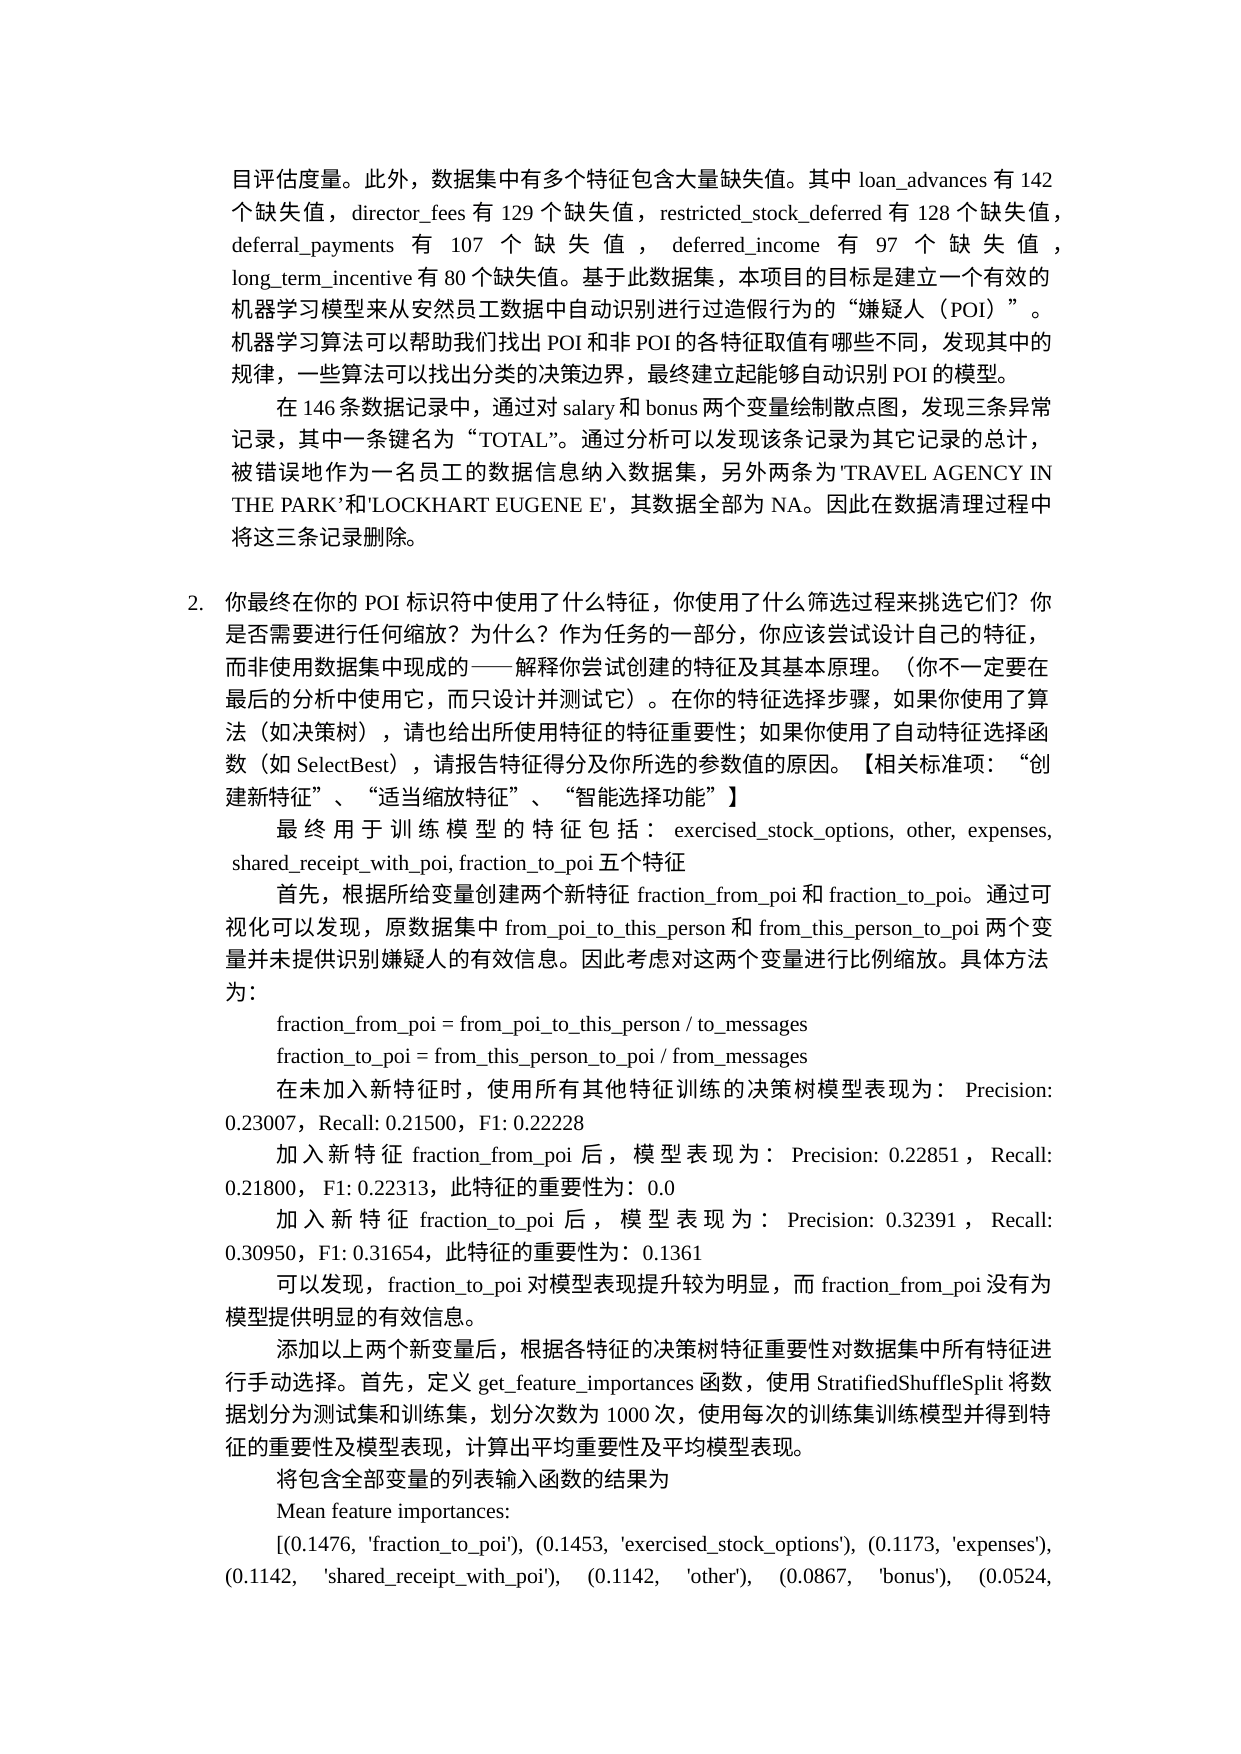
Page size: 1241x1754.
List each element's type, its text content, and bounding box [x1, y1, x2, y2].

list 可以发现，fraction_to_poi对模型表现提升较为明显，而fraction_from_poi没有为模型提供明显的有效信息。 [225, 1267, 1053, 1332]
list 你最终在你的 POI 标识符中使用了什么特征，你使用了什么筛选过程来挑选它们？你是否需要进行任何缩放？为什么？作为任务的一部分，你应该尝试设计自己的特征，而非使用数据集中现成的——解释你尝试创建的特征及其基本原理。（你不一定要在最后的分析中使用它，而只设计并测试它）。在你的特征选择步骤，如果你使用了算法（如决策树），请也给出所使用特征的特征重要性；如果你使用了自动特征选择函数（如 SelectBest），请报告特征得分及你所选的参数值的原因。【相关标准项：“创建新特征”、“适当缩放特征”、“智能选择功能”】 [187, 584, 1053, 812]
list 加入新特征fraction_from_poi后，模型表现为：Precision: 0.22851，Recall: 0.21800， F1: 0.22313，此特征的重要性为：0.0 [225, 1137, 1053, 1202]
list Mean feature importances: [225, 1494, 1053, 1527]
list fraction_from_poi = from_poi_to_this_person / to_messages [225, 1007, 1053, 1039]
list 将包含全部变量的列表输入函数的结果为 [225, 1462, 1053, 1494]
list 最终用于训练模型的特征包括：exercised_stock_options, other, expenses, shared_receipt_with_poi, fraction_to_poi五个特征 [232, 812, 1053, 877]
list 在未加入新特征时，使用所有其他特征训练的决策树模型表现为： Precision: 0.23007，Recall: 0.21500，F1: 0.22228 [225, 1072, 1053, 1137]
list 添加以上两个新变量后，根据各特征的决策树特征重要性对数据集中所有特征进行手动选择。首先，定义get_feature_importances函数，使用StratifiedShuffleSplit将数据划分为测试集和训练集，划分次数为1000次，使用每次的训练集训练模型并得到特征的重要性及模型表现，计算出平均重要性及平均模型表现。 [225, 1332, 1053, 1462]
list 加入新特征fraction_to_poi后，模型表现为：Precision: 0.32391，Recall: 0.30950，F1: 0.31654，此特征的重要性为：0.1361 [225, 1202, 1053, 1267]
list 首先，根据所给变量创建两个新特征fraction_from_poi和fraction_to_poi。通过可视化可以发现，原数据集中from_poi_to_this_person和from_this_person_to_poi两个变量并未提供识别嫌疑人的有效信息。因此考虑对这两个变量进行比例缩放。具体方法为： [225, 877, 1053, 1007]
list fraction_to_poi = from_this_person_to_poi / from_messages [225, 1039, 1053, 1072]
text 在146条数据记录中，通过对salary和bonus两个变量绘制散点图，发现三条异常记录，其中一条键名为“TOTAL”。通过分析可以发现该条记录为其它记录的总计，被错误地作为一名员工的数据信息纳入数据集，另外两条为'TRAVEL AGENCY IN THE PARK’和'LOCKHART EUGENE E'，其数据全部为NA。因此在数据清理过程中将这三条记录删除。 [232, 389, 1053, 552]
